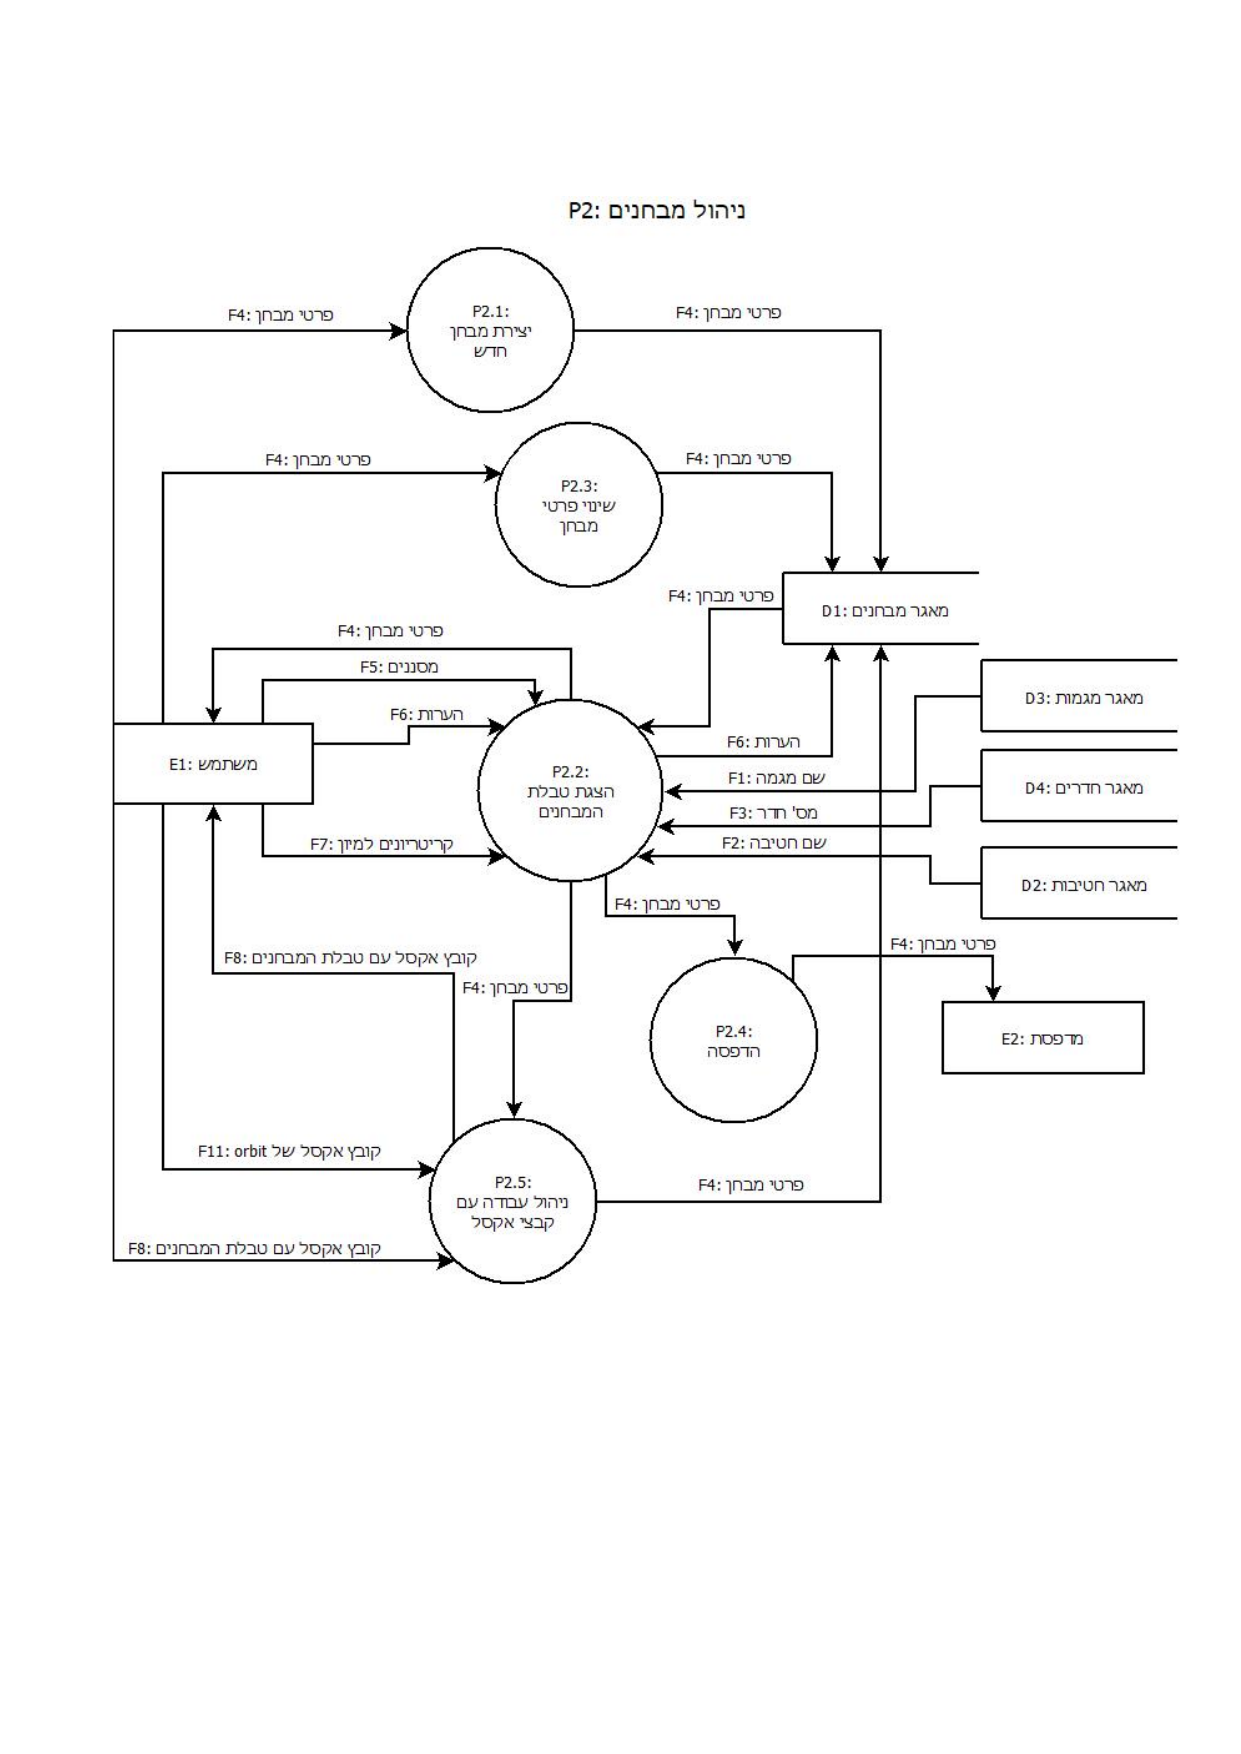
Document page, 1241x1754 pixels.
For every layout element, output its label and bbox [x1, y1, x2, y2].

picture [112, 196, 1180, 1288]
